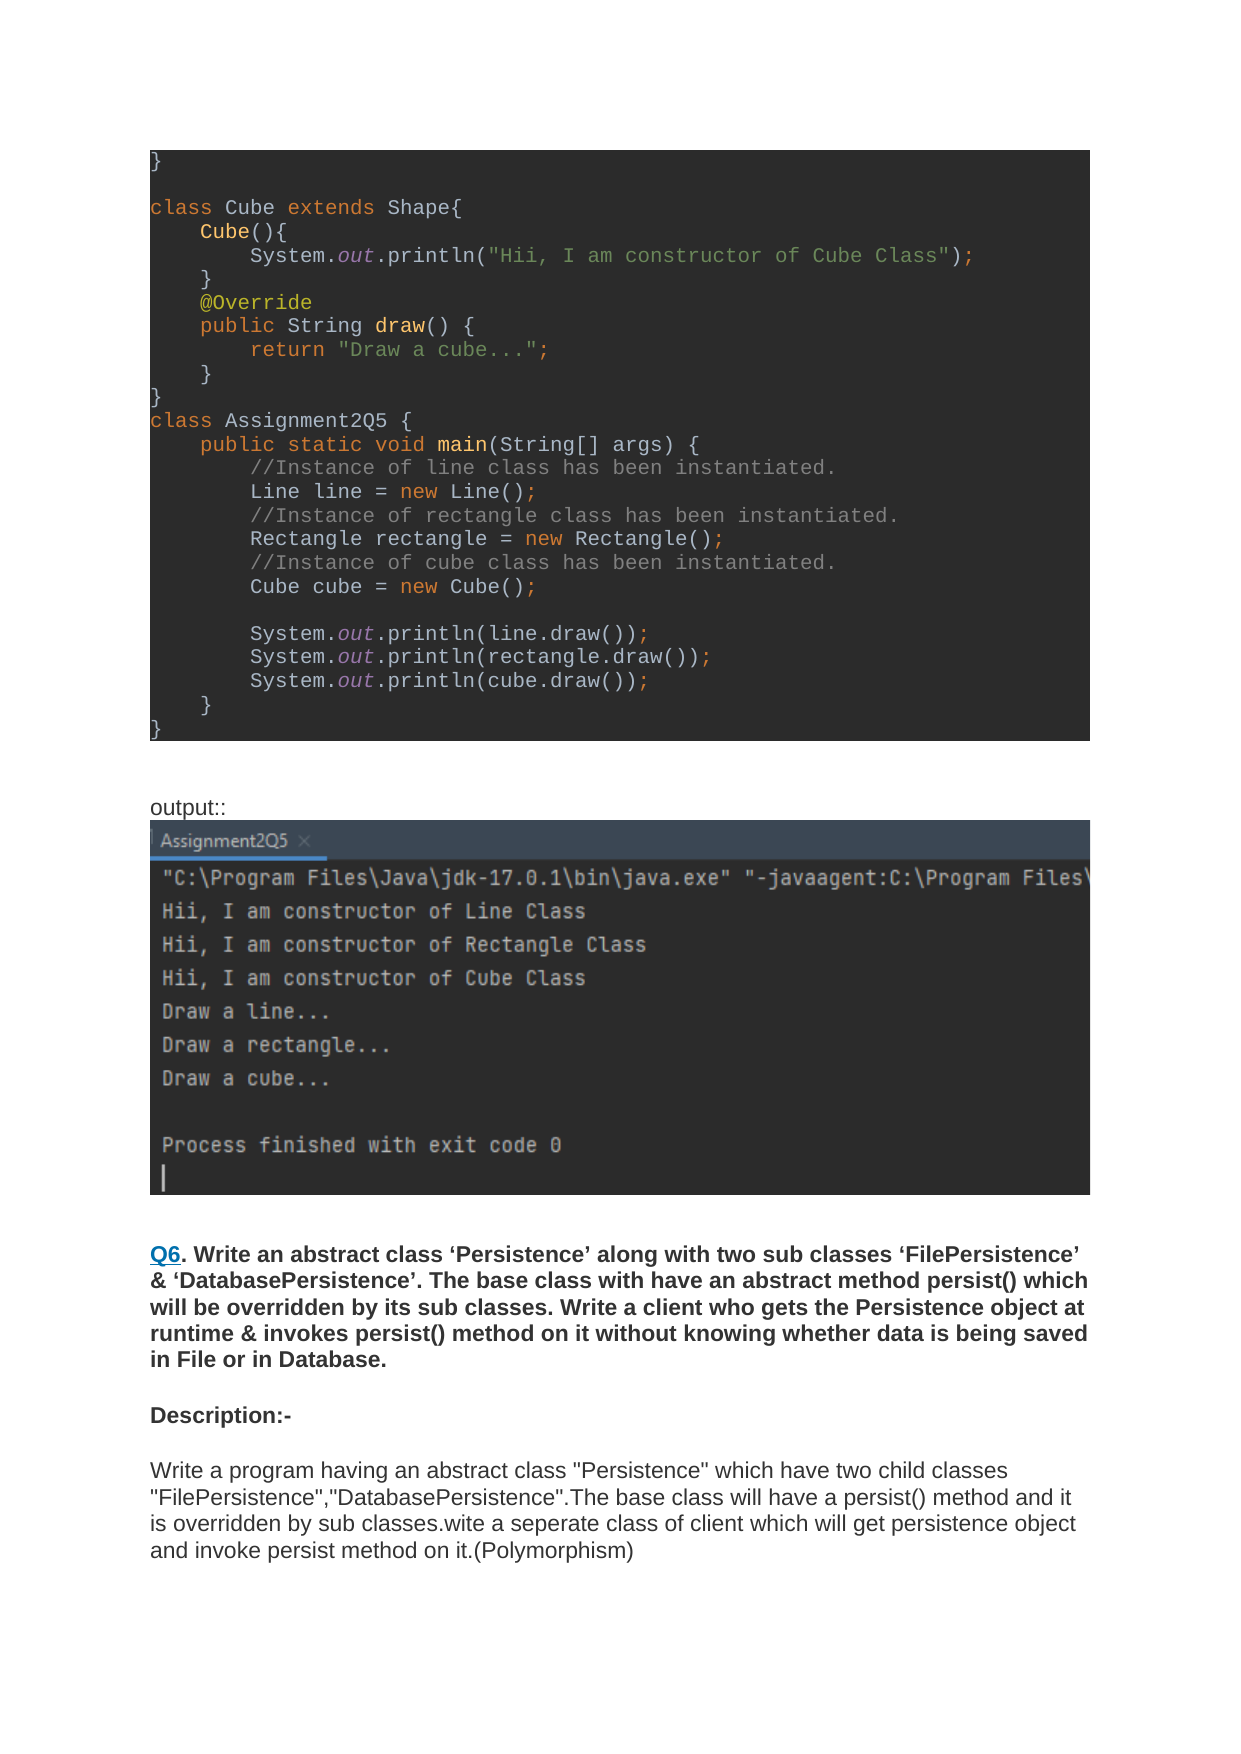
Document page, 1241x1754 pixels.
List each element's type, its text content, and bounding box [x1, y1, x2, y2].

picture [150, 820, 1091, 1195]
text Write a program having an abstract class "Persistence" which have two child classes "FilePersistence","DatabasePersistence".The base class will have a persist() method and it is overridden by sub classes.wite a seperate class of client which will get persistence object and invoke persist method on it.(Polymorphism) [150, 1457, 1090, 1563]
text Description:- [150, 1402, 1090, 1428]
text output:: [150, 794, 1090, 820]
text Q6. Write an abstract class ‘Persistence’ along with two sub classes ‘FilePersistence’ & ‘DatabasePersistence’. The base class with have an abstract method persist() which will be overridden by its sub classes. Write a client who gets the Persistence object at runtime & invokes persist() method on it without knowing whether data is being saved in File or in Database. [150, 1241, 1090, 1373]
